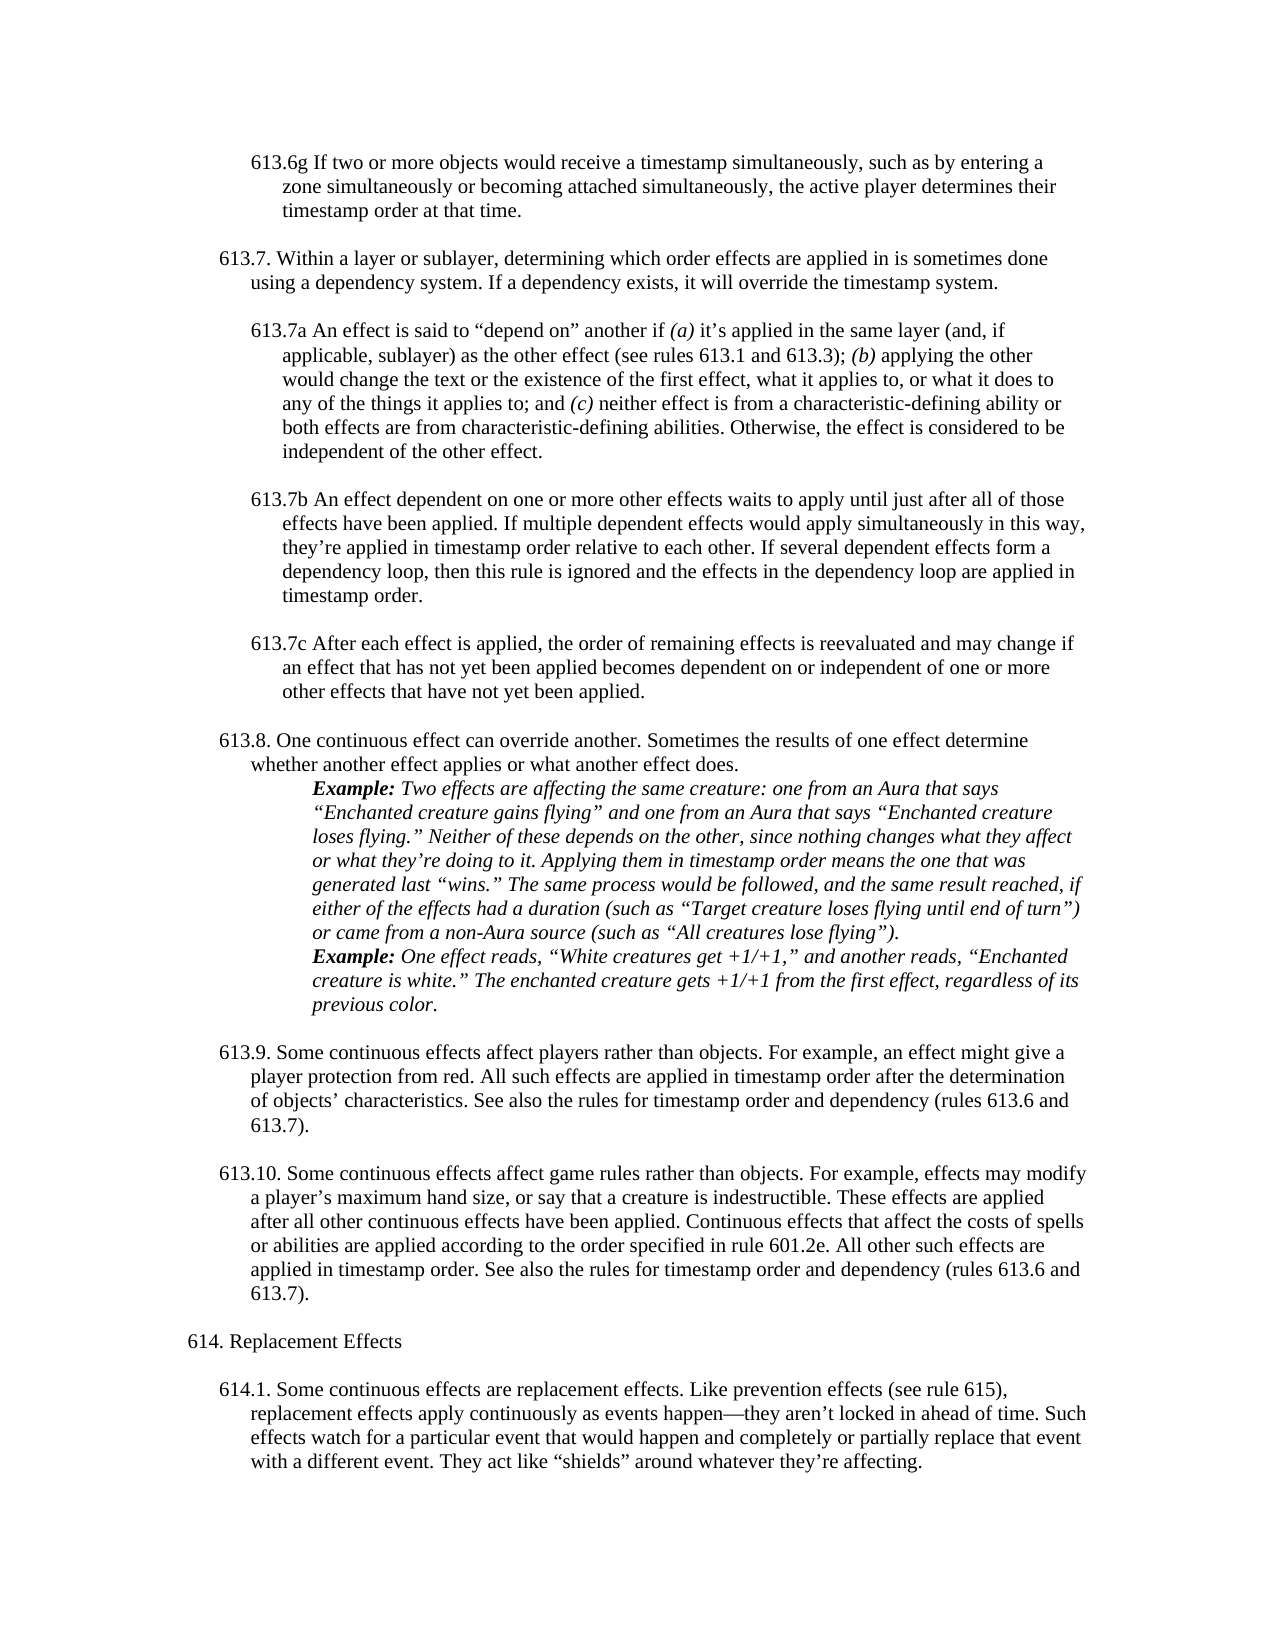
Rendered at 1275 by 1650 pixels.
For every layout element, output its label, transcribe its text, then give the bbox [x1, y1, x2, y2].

text Example: One effect reads, “White creatures get +1/+1,” and another reads, “Enchanted creature is white.” The enchanted creature gets +1/+1 from the first effect, regardless of its previous color. [312, 944, 1087, 1016]
text 613.10. Some continuous effects affect game rules rather than objects. For example, effects may modify a player’s maximum hand size, or say that a creature is indestructible. These effects are applied after all other continuous effects have been applied. Continuous effects that affect the costs of spells or abilities are applied according to the order specified in rule 601.2e. All other such effects are applied in timestamp order. See also the rules for timestamp order and dependency (rules 613.6 and 613.7). [219, 1161, 1087, 1305]
text 614. Replacement Effects [187, 1329, 1087, 1353]
text 613.7c After each effect is applied, the order of remaining effects is reevaluated and may change if an effect that has not yet been applied becomes dependent on or independent of one or more other effects that have not yet been applied. [251, 631, 1087, 703]
text 613.9. Some continuous effects affect players rather than objects. For example, an effect might give a player protection from red. All such effects are applied in timestamp order after the determination of objects’ characteristics. See also the rules for timestamp order and dependency (rules 613.6 and 613.7). [219, 1040, 1087, 1137]
text 613.7a An effect is said to “depend on” another if (a) it’s applied in the same layer (and, if applicable, sublayer) as the other effect (see rules 613.1 and 613.3); (b) applying the other would change the text or the existence of the first effect, what it applies to, or what it does to any of the things it applies to; and (c) neither effect is from a characteristic-defining ability or both effects are from characteristic-defining abilities. Otherwise, the effect is considered to be independent of the other effect. [251, 318, 1087, 463]
text 613.8. One continuous effect can override another. Sometimes the results of one effect determine whether another effect applies or what another effect does. [219, 727, 1087, 776]
text 613.7. Within a layer or sublayer, determining which order effects are applied in is sometimes done using a dependency system. If a dependency exists, it will override the timestamp system. [219, 246, 1087, 294]
text 613.7b An effect dependent on one or more other effects waits to apply until just after all of those effects have been applied. If multiple dependent effects would apply simultaneously in this way, they’re applied in timestamp order relative to each other. If several dependent effects form a dependency loop, then this rule is ignored and the effects in the dependency loop are applied in timestamp order. [251, 487, 1087, 607]
text Example: Two effects are affecting the same creature: one from an Aura that says “Enchanted creature gains flying” and one from an Aura that says “Enchanted creature loses flying.” Neither of these depends on the other, since nothing changes what they affect or what they’re doing to it. Applying them in timestamp order means the one that was generated last “wins.” The same process would be followed, and the same result reached, if either of the effects had a duration (such as “Target creature loses flying until end of turn”) or came from a non-Aura source (such as “All creatures lose flying”). [312, 776, 1087, 944]
text 613.6g If two or more objects would receive a timestamp simultaneously, such as by entering a zone simultaneously or becoming attached simultaneously, the active player determines their timestamp order at that time. [251, 150, 1087, 222]
text 614.1. Some continuous effects are replacement effects. Like prevention effects (see rule 615), replacement effects apply continuously as events happen—they aren’t locked in ahead of time. Such effects watch for a particular event that would happen and completely or partially replace that event with a different event. They act like “shields” around whatever they’re affecting. [219, 1377, 1087, 1473]
